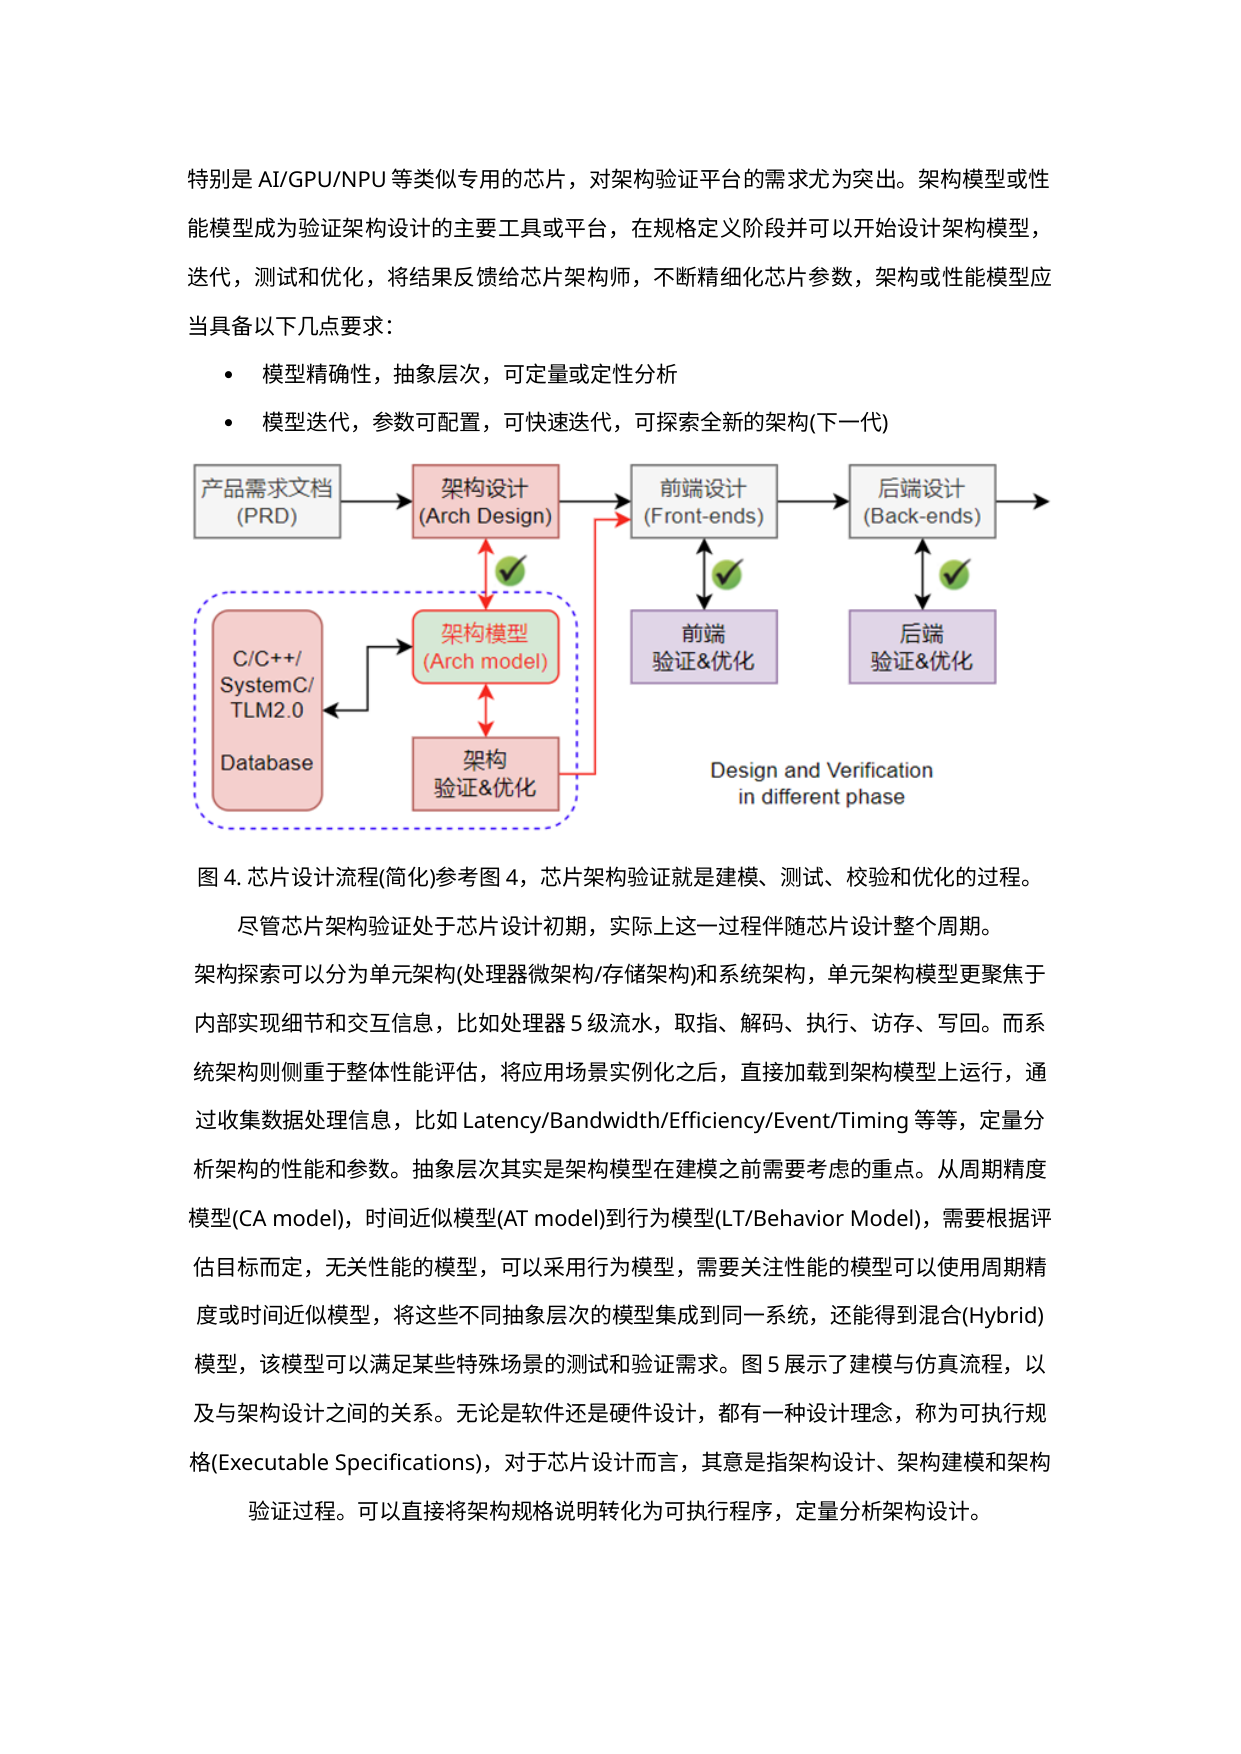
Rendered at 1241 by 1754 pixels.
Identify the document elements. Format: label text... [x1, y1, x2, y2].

text 特别是AI/GPU/NPU等类似专用的芯片，对架构验证平台的需求尤为突出。架构模型或性能模型成为验证架构设计的主要工具或平台，在规格定义阶段并可以开始设计架构模型，迭代，测试和优化，将结果反馈给芯片架构师，不断精细化芯片参数，架构或性能模型应当具备以下几点要求： [187, 162, 1053, 341]
list 模型精确性，抽象层次，可定量或定性分析 [225, 357, 1053, 389]
list 模型迭代，参数可配置，可快速迭代，可探索全新的架构(下一代) [225, 405, 1053, 437]
picture [187, 453, 1053, 834]
text 图4. 芯片设计流程(简化)参考图4，芯片架构验证就是建模、测试、校验和优化的过程。尽管芯片架构验证处于芯片设计初期，实际上这一过程伴随芯片设计整个周期。 架构探索可以分为单元架构(处理器微架构/存储架构)和系统架构，单元架构模型更聚焦于内部实现细节和交互信息，比如处理器5级流水，取指、解码、执行、访存、写回。而系统架构则侧重于整体性能评估，将应用场景实例化之后，直接加载到架构模型上运行，通过收集数据处理信息，比如Latency/Bandwidth/Efficiency/Event/Timing等等，定量分析架构的性能和参数。抽象层次其实是架构模型在建模之前需要考虑的重点。从周期精度模型(CA model)，时间近似模型(AT model)到行为模型(LT/Behavior Model)，需要根据评估目标而定，无关性能的模型，可以采用行为模型，需要关注性能的模型可以使用周期精度或时间近似模型，将这些不同抽象层次的模型集成到同一系统，还能得到混合(Hybrid)模型，该模型可以满足某些特殊场景的测试和验证需求。图5展示了建模与仿真流程，以及与架构设计之间的关系。无论是软件还是硬件设计，都有一种设计理念，称为可执行规格(Executable Specifications)，对于芯片设计而言，其意是指架构设计、架构建模和架构验证过程。可以直接将架构规格说明转化为可执行程序，定量分析架构设计。图5. 建模和仿真流程架构建模包含的内容很多，流程虽然简单，但是整个建模和仿真过程，可以粗略也可以精细，灵活多变，结果呈现方式和分析方法也是多种多样。经过仿真除了可以得到带宽(Bandwidth)、时延(Latency/Delay)、波形(Waveform)等最基本的数据之外，还可以获得状态、事件统计等信息。架构设计和架构建模互为补充，伴随参数调整、仿真迭代、仿真优化和结果分析等过程，直到最终得到满足应用要求的参数和结果。 [187, 834, 1053, 1526]
